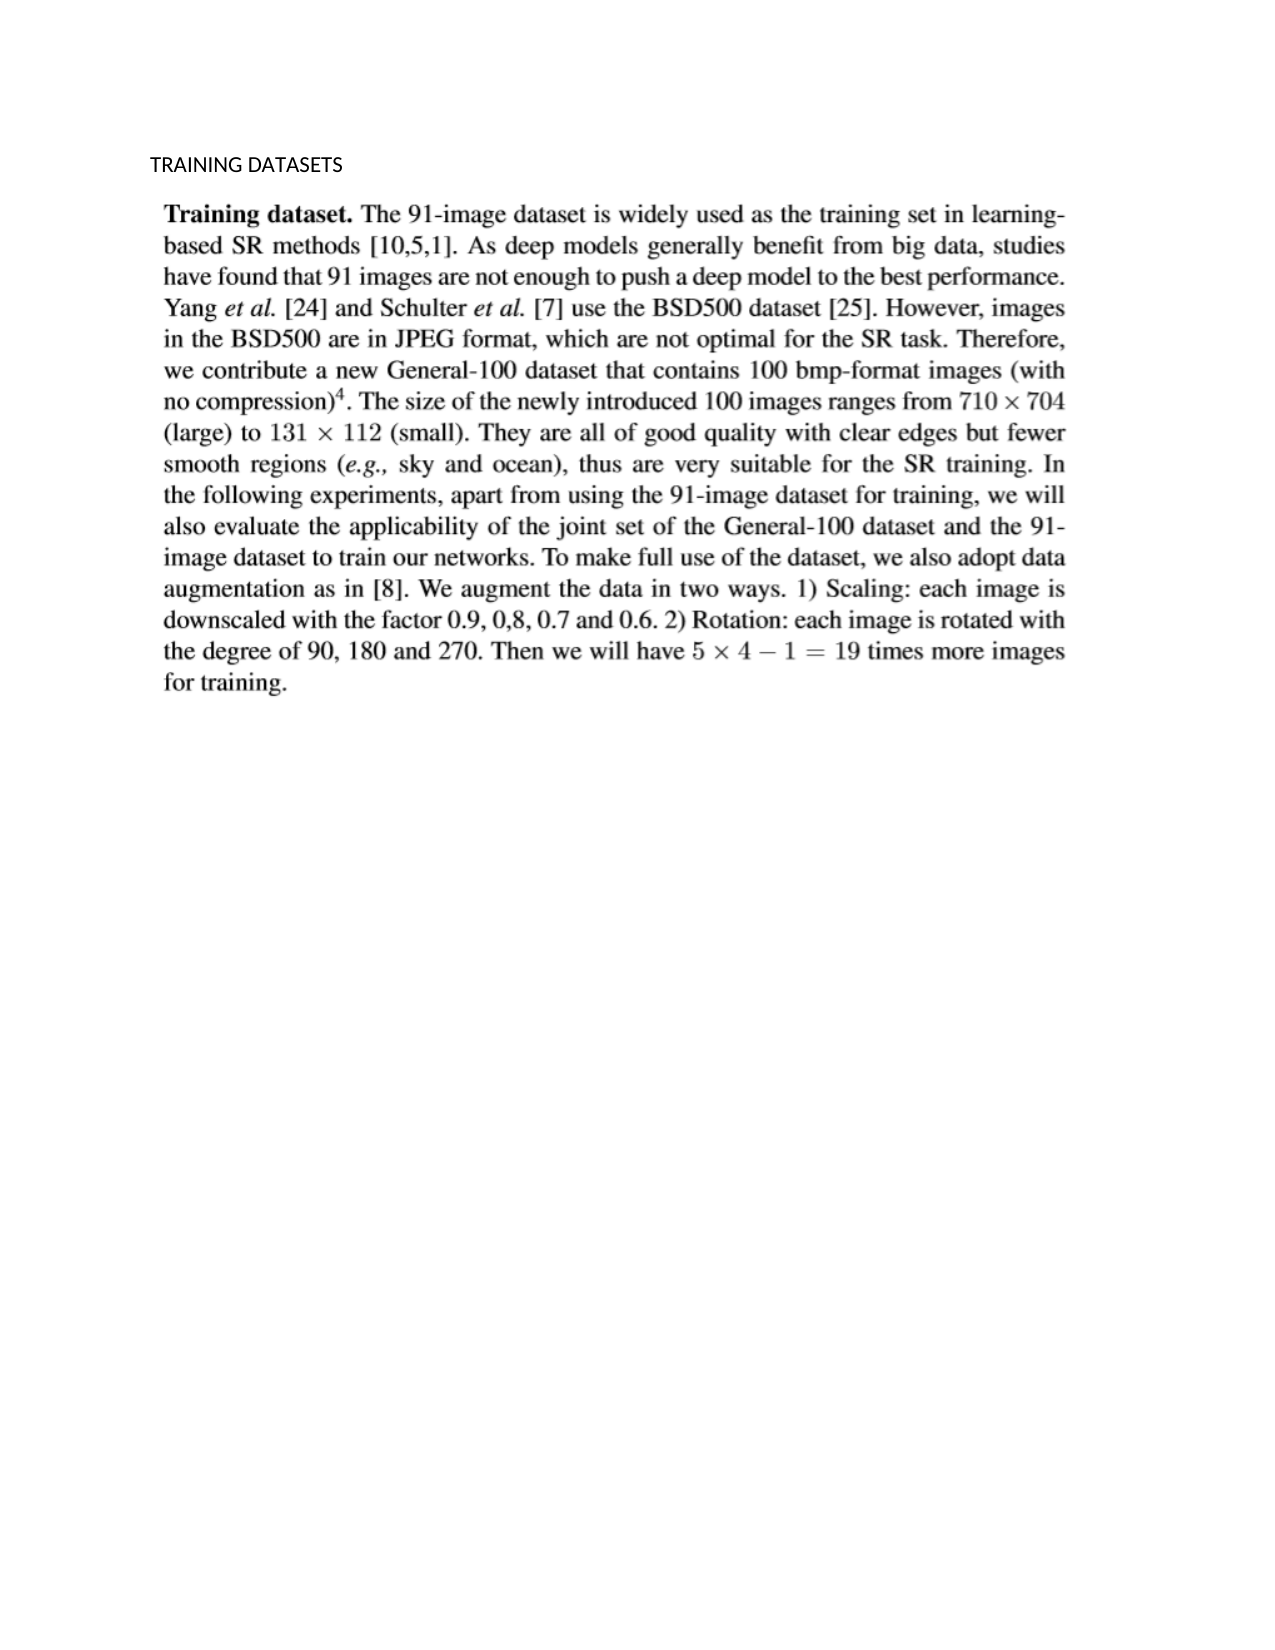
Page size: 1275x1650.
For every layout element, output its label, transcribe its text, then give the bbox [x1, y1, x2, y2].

text TRAINING DATASETS [150, 150, 1125, 178]
picture [150, 196, 1077, 701]
